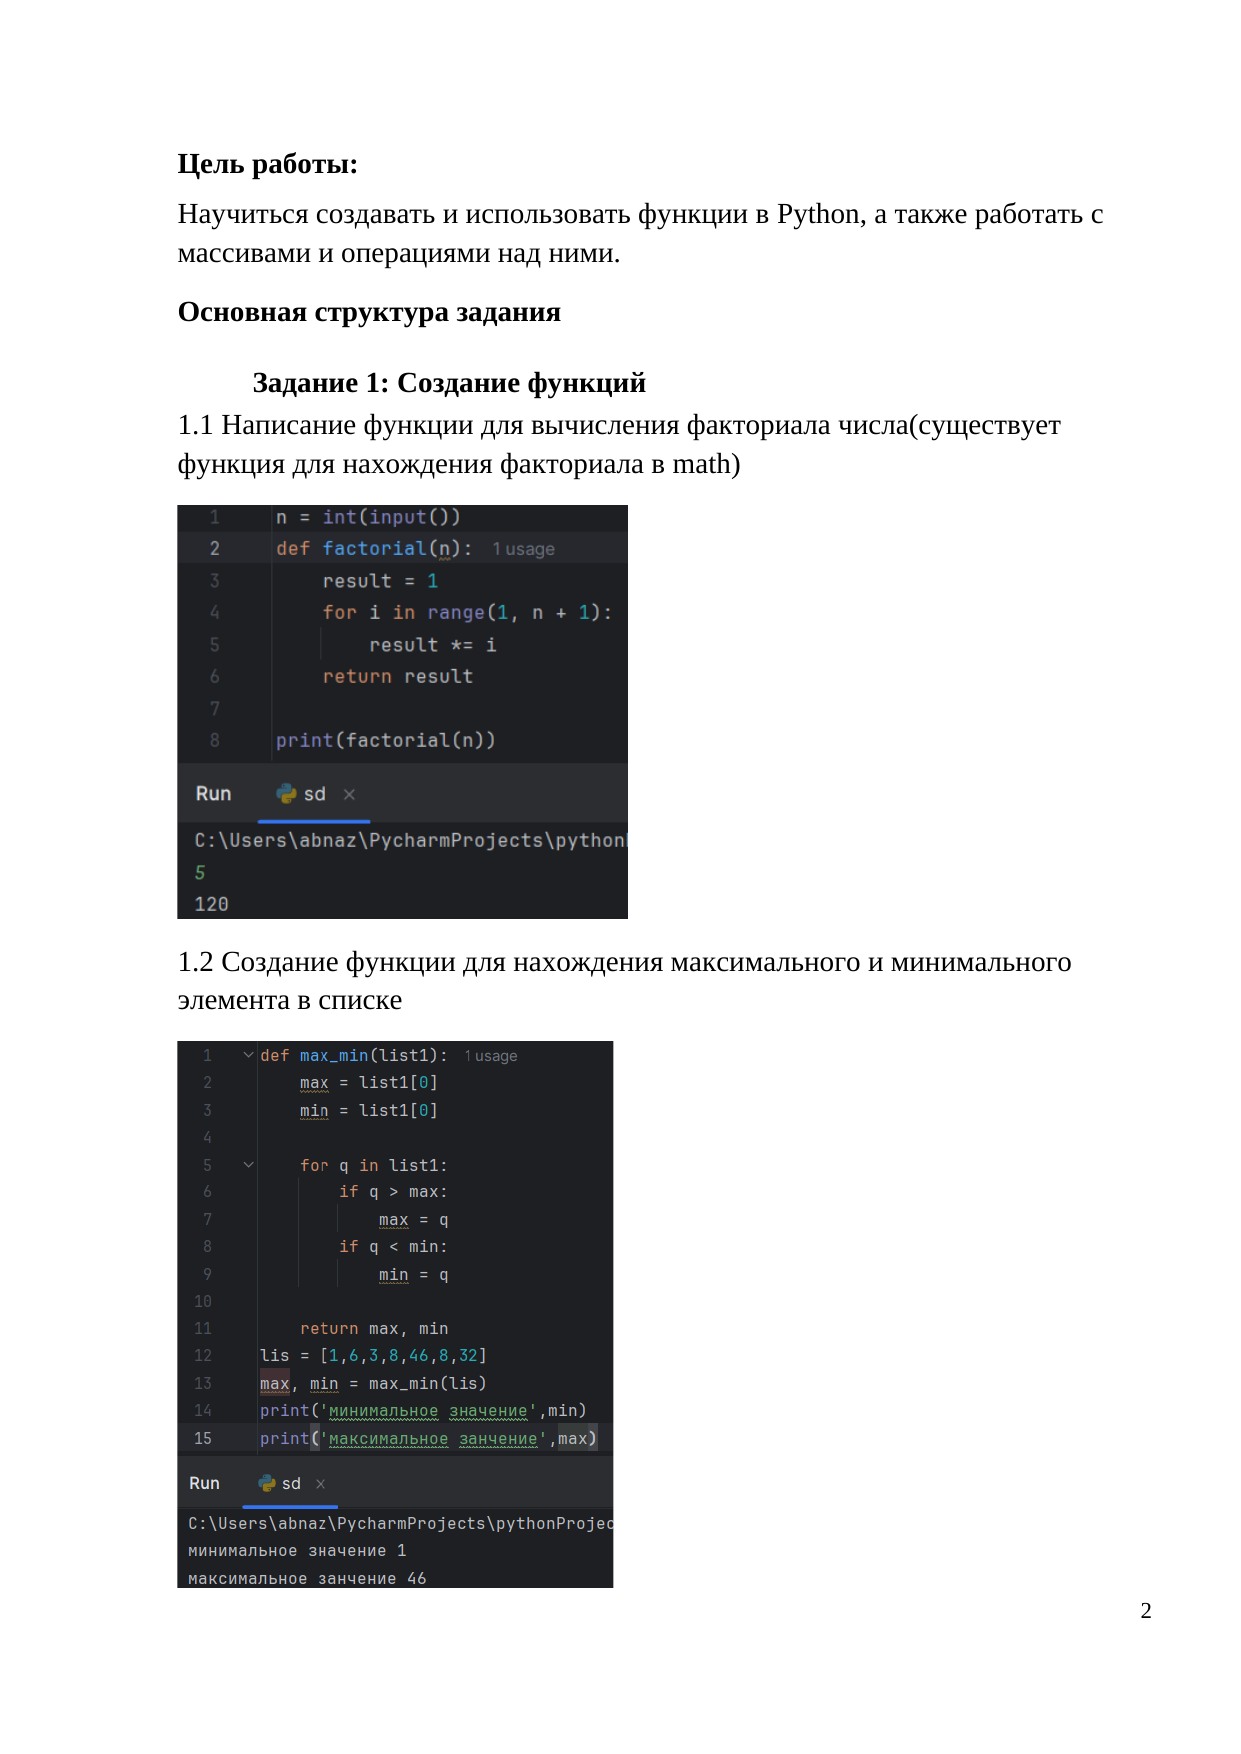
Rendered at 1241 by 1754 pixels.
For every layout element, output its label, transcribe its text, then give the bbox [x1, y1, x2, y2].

picture [177, 1041, 614, 1588]
text Цель работы: [177, 146, 1152, 180]
list Написание функции для вычисления факториала числа(существует функция для нахождения факториала в math) [177, 407, 1152, 479]
text Основная структура задания [177, 294, 1152, 328]
picture [177, 505, 628, 919]
text Научиться создавать и использовать функции в Python, а также работать с массивами и операциями над ними. [177, 197, 1152, 269]
subtitle Задание 1: Создание функций [177, 366, 1152, 399]
list Создание функции для нахождения максимального и минимального элемента в списке [177, 944, 1152, 1016]
